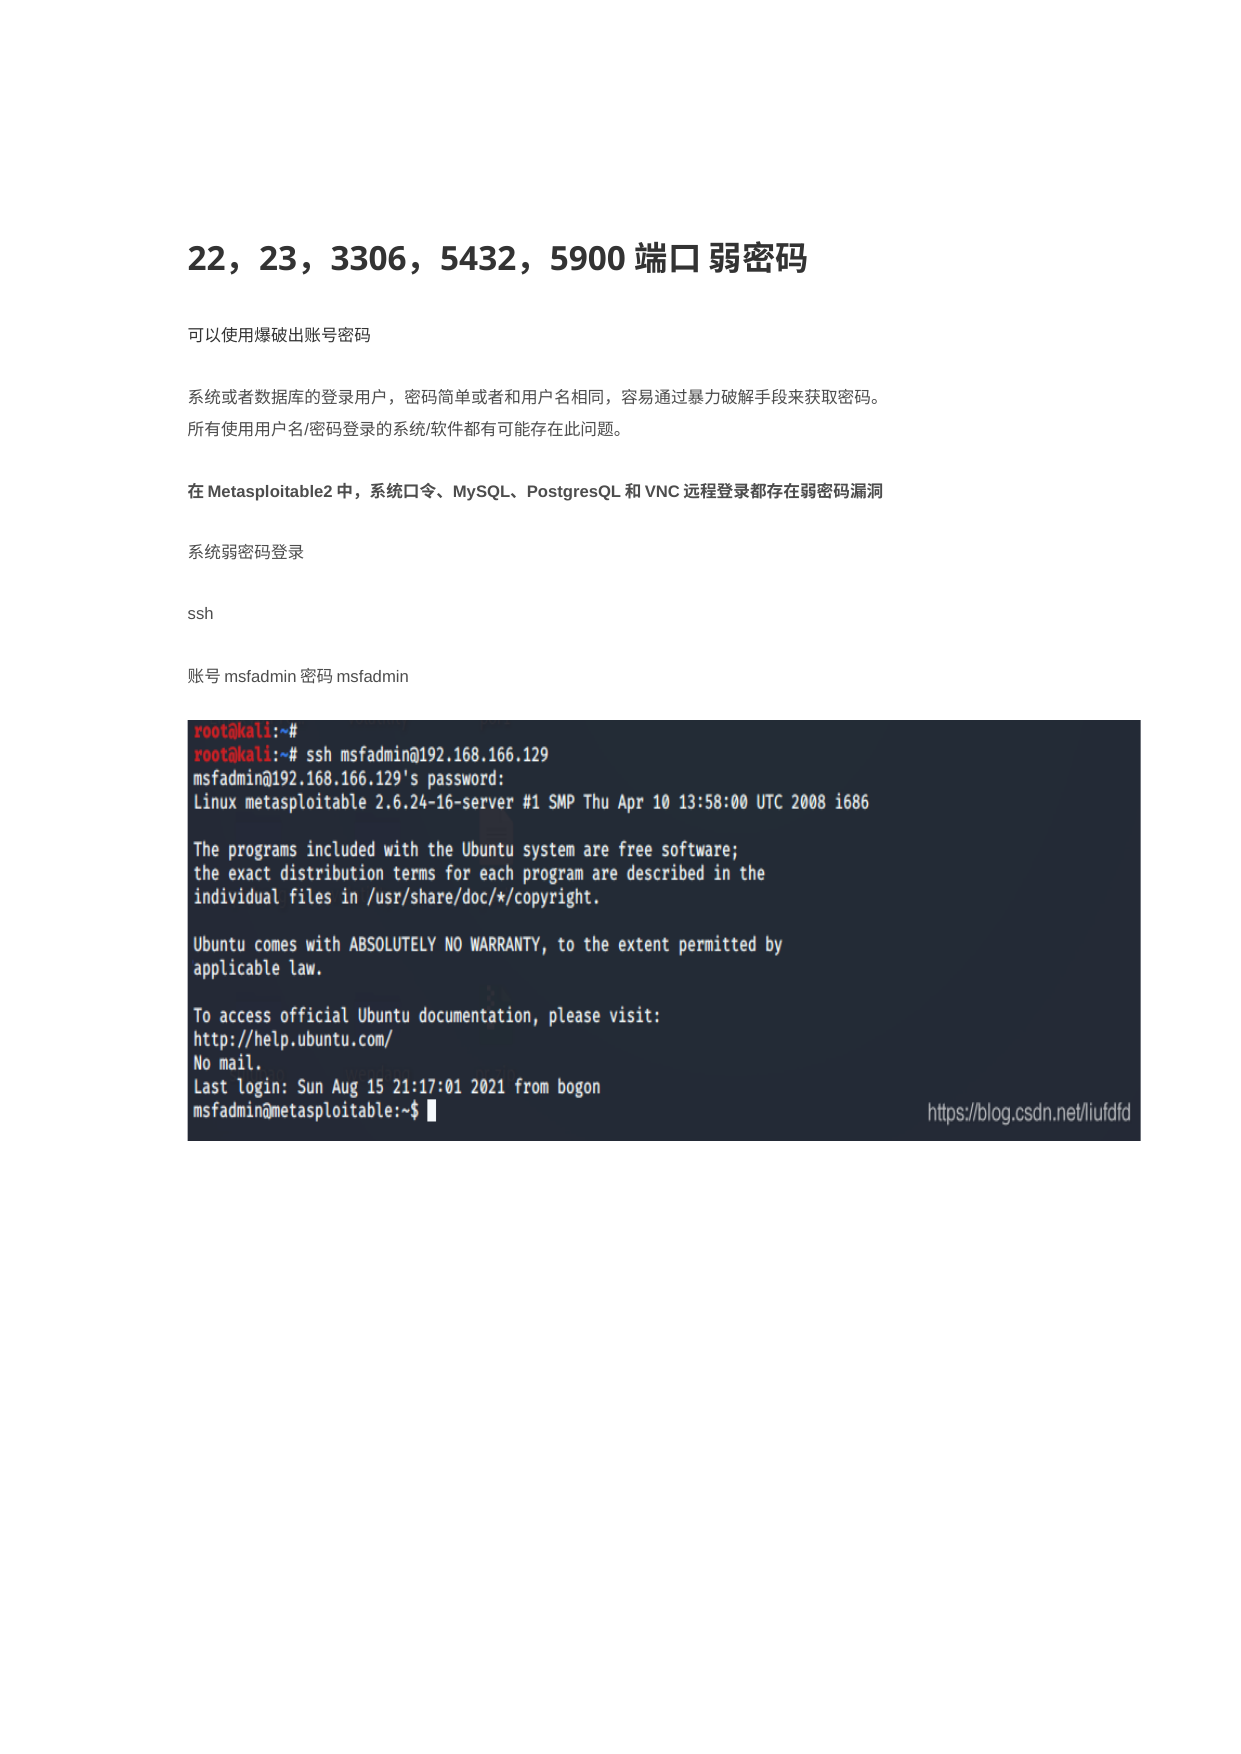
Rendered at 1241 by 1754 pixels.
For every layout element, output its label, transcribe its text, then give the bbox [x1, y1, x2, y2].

picture [187, 720, 1141, 1141]
text 可以使用爆破出账号密码 [187, 318, 1053, 350]
text 系统或者数据库的登录用户，密码简单或者和用户名相同，容易通过暴力破解手段来获取密码。 所有使用用户名/密码登录的系统/软件都有可能存在此问题。 [187, 379, 1053, 444]
text 系统弱密码登录 [187, 535, 1053, 568]
text 在Metasploitable2中，系统口令、MySQL、PostgresQL和VNC远程登录都存在弱密码漏洞 [187, 474, 1053, 506]
text ssh [187, 597, 1053, 629]
text 22，23，3306，5432，5900 端口 弱密码 [187, 224, 1053, 289]
text 账号msfadmin密码msfadmin [187, 659, 1053, 691]
